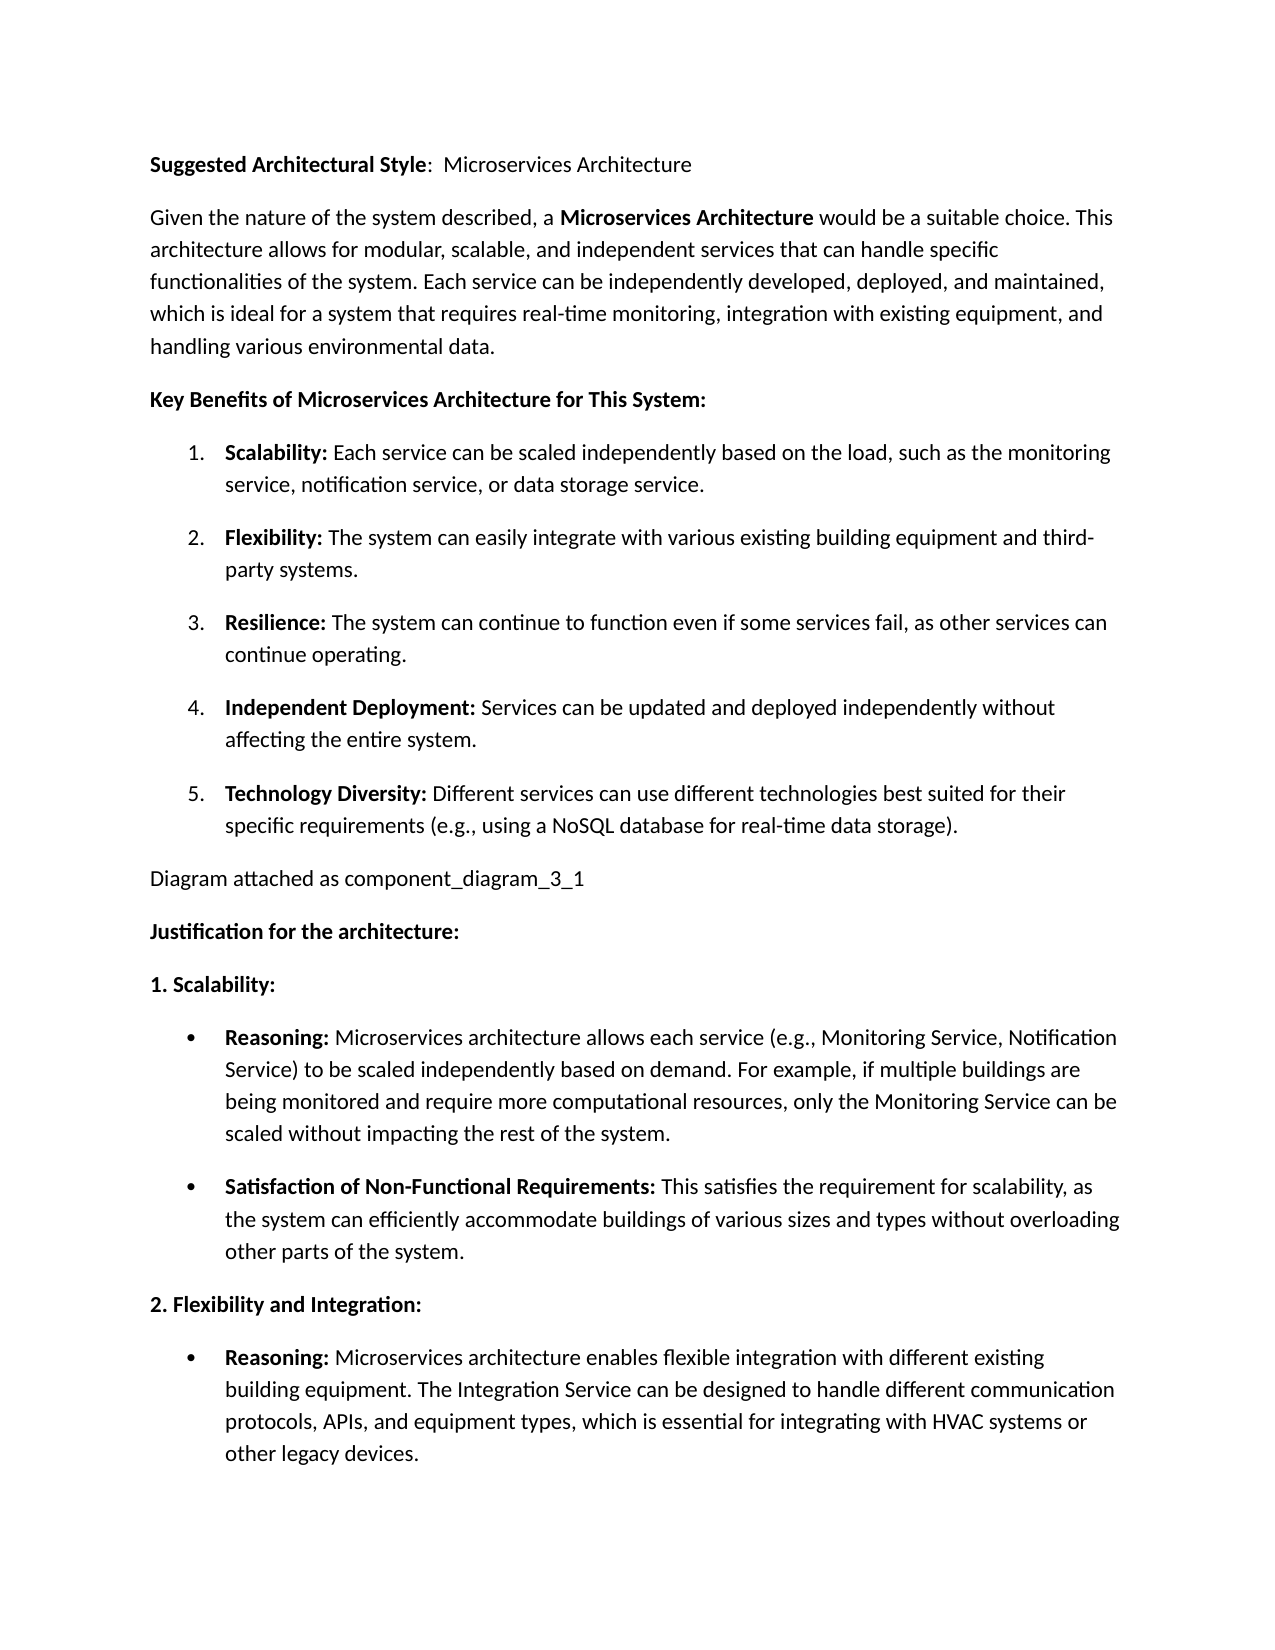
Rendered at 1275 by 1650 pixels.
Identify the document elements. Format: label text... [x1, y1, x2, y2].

text 2. Flexibility and Integration: [150, 1290, 1125, 1318]
text Justification for the architecture: [150, 917, 1125, 945]
list Technology Diversity: Different services can use different technologies best suited for their specific requirements (e.g., using a NoSQL database for real-time data storage). [187, 779, 1125, 839]
list Resilience: The system can continue to function even if some services fail, as other services can continue operating. [187, 608, 1125, 668]
list Flexibility: The system can easily integrate with various existing building equipment and third-party systems. [187, 523, 1125, 583]
text Diagram attached as component_diagram_3_1 [150, 864, 1125, 892]
text Suggested Architectural Style: Microservices Architecture [150, 150, 1125, 178]
text Key Benefits of Microservices Architecture for This System: [150, 385, 1125, 413]
list Satisfaction of Non-Functional Requirements: This satisfies the requirement for scalability, as the system can efficiently accommodate buildings of various sizes and types without overloading other parts of the system. [187, 1172, 1125, 1265]
list Reasoning: Microservices architecture allows each service (e.g., Monitoring Service, Notification Service) to be scaled independently based on demand. For example, if multiple buildings are being monitored and require more computational resources, only the Monitoring Service can be scaled without impacting the rest of the system. [187, 1023, 1125, 1147]
list Scalability: Each service can be scaled independently based on the load, such as the monitoring service, notification service, or data storage service. [187, 438, 1125, 498]
text 1. Scalability: [150, 970, 1125, 998]
list Reasoning: Microservices architecture enables flexible integration with different existing building equipment. The Integration Service can be designed to handle different communication protocols, APIs, and equipment types, which is essential for integrating with HVAC systems or other legacy devices. [187, 1343, 1125, 1467]
list Independent Deployment: Services can be updated and deployed independently without affecting the entire system. [187, 693, 1125, 754]
text Given the nature of the system described, a Microservices Architecture would be a suitable choice. This architecture allows for modular, scalable, and independent services that can handle specific functionalities of the system. Each service can be independently developed, deployed, and maintained, which is ideal for a system that requires real-time monitoring, integration with existing equipment, and handling various environmental data. [150, 203, 1125, 360]
